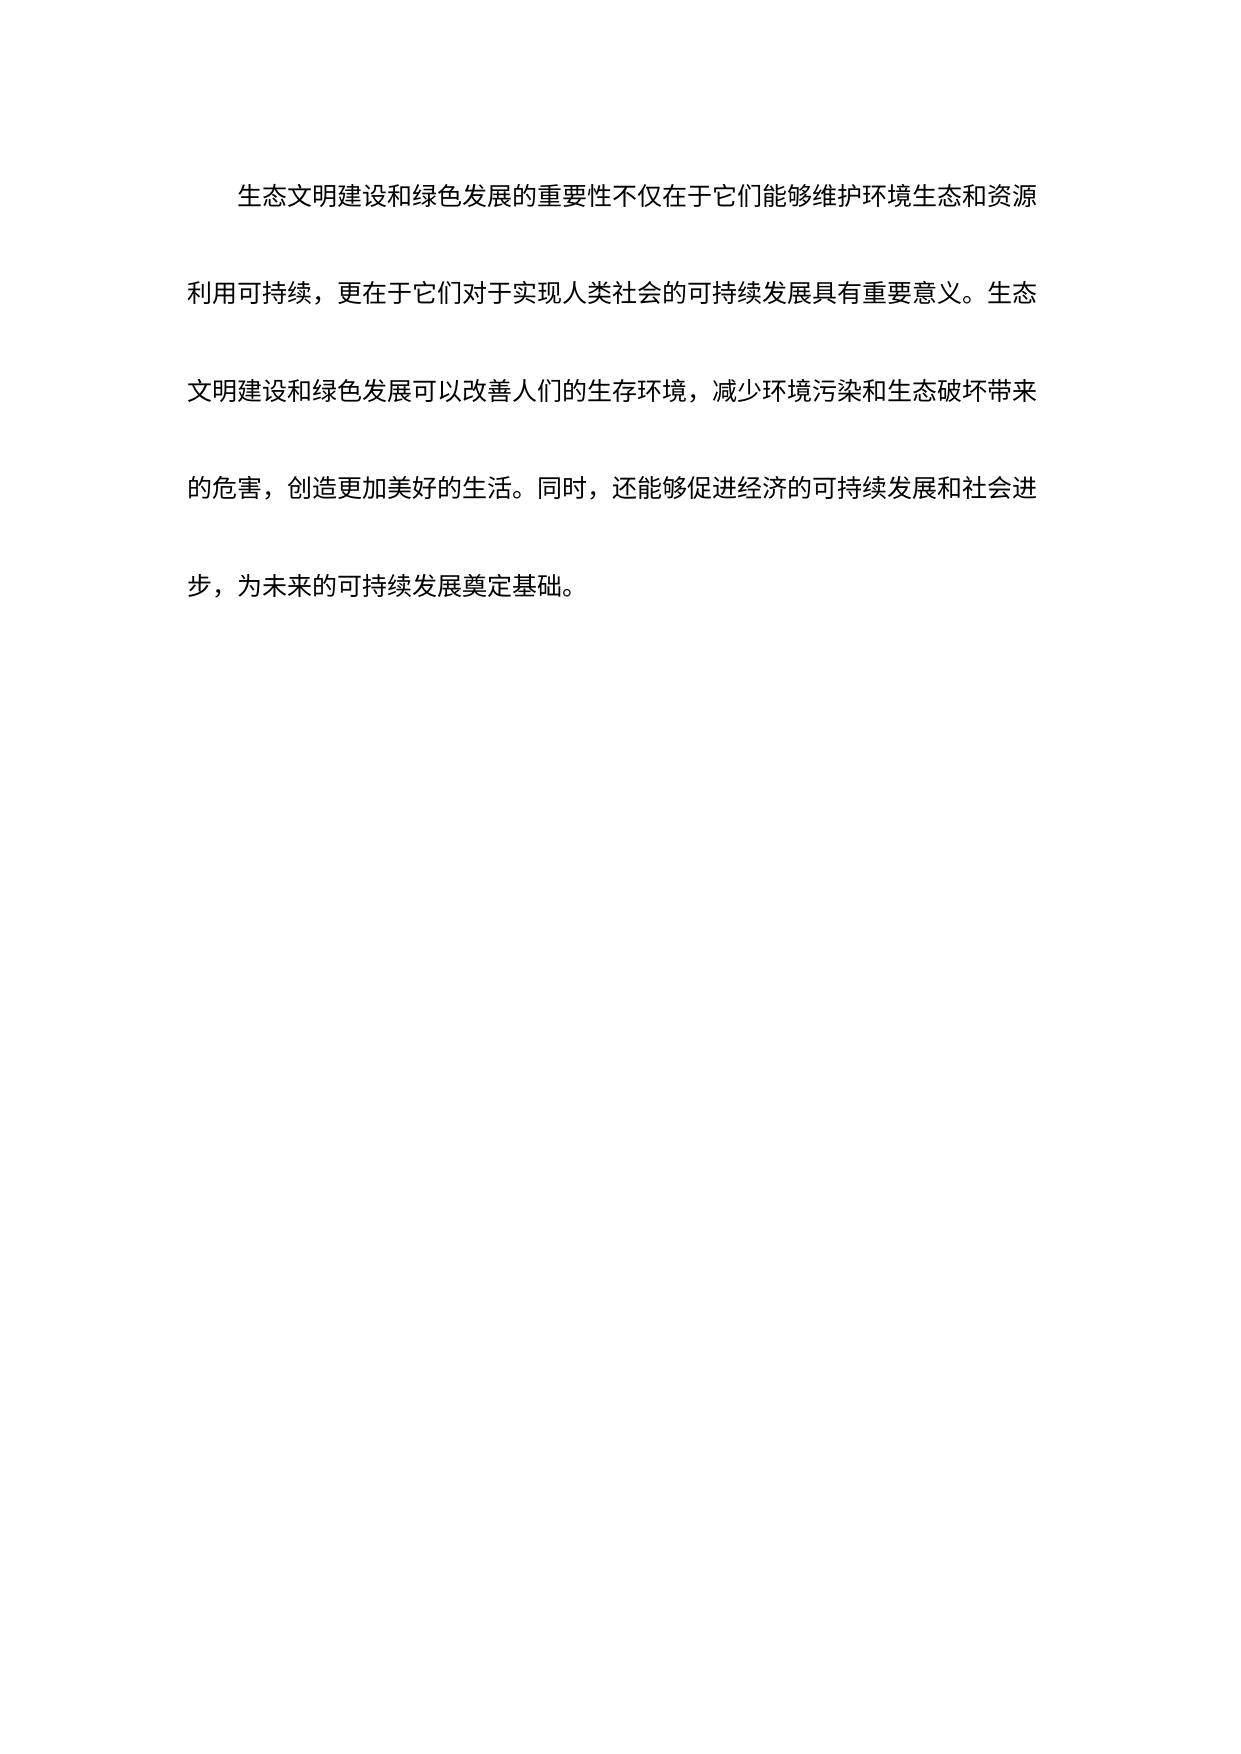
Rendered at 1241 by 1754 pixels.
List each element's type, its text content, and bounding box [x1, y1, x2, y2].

text 生态文明建设和绿色发展的重要性不仅在于它们能够维护环境生态和资源利用可持续，更在于它们对于实现人类社会的可持续发展具有重要意义。生态文明建设和绿色发展可以改善人们的生存环境，减少环境污染和生态破坏带来的危害，创造更加美好的生活。同时，还能够促进经济的可持续发展和社会进步，为未来的可持续发展奠定基础。 [187, 162, 1053, 617]
